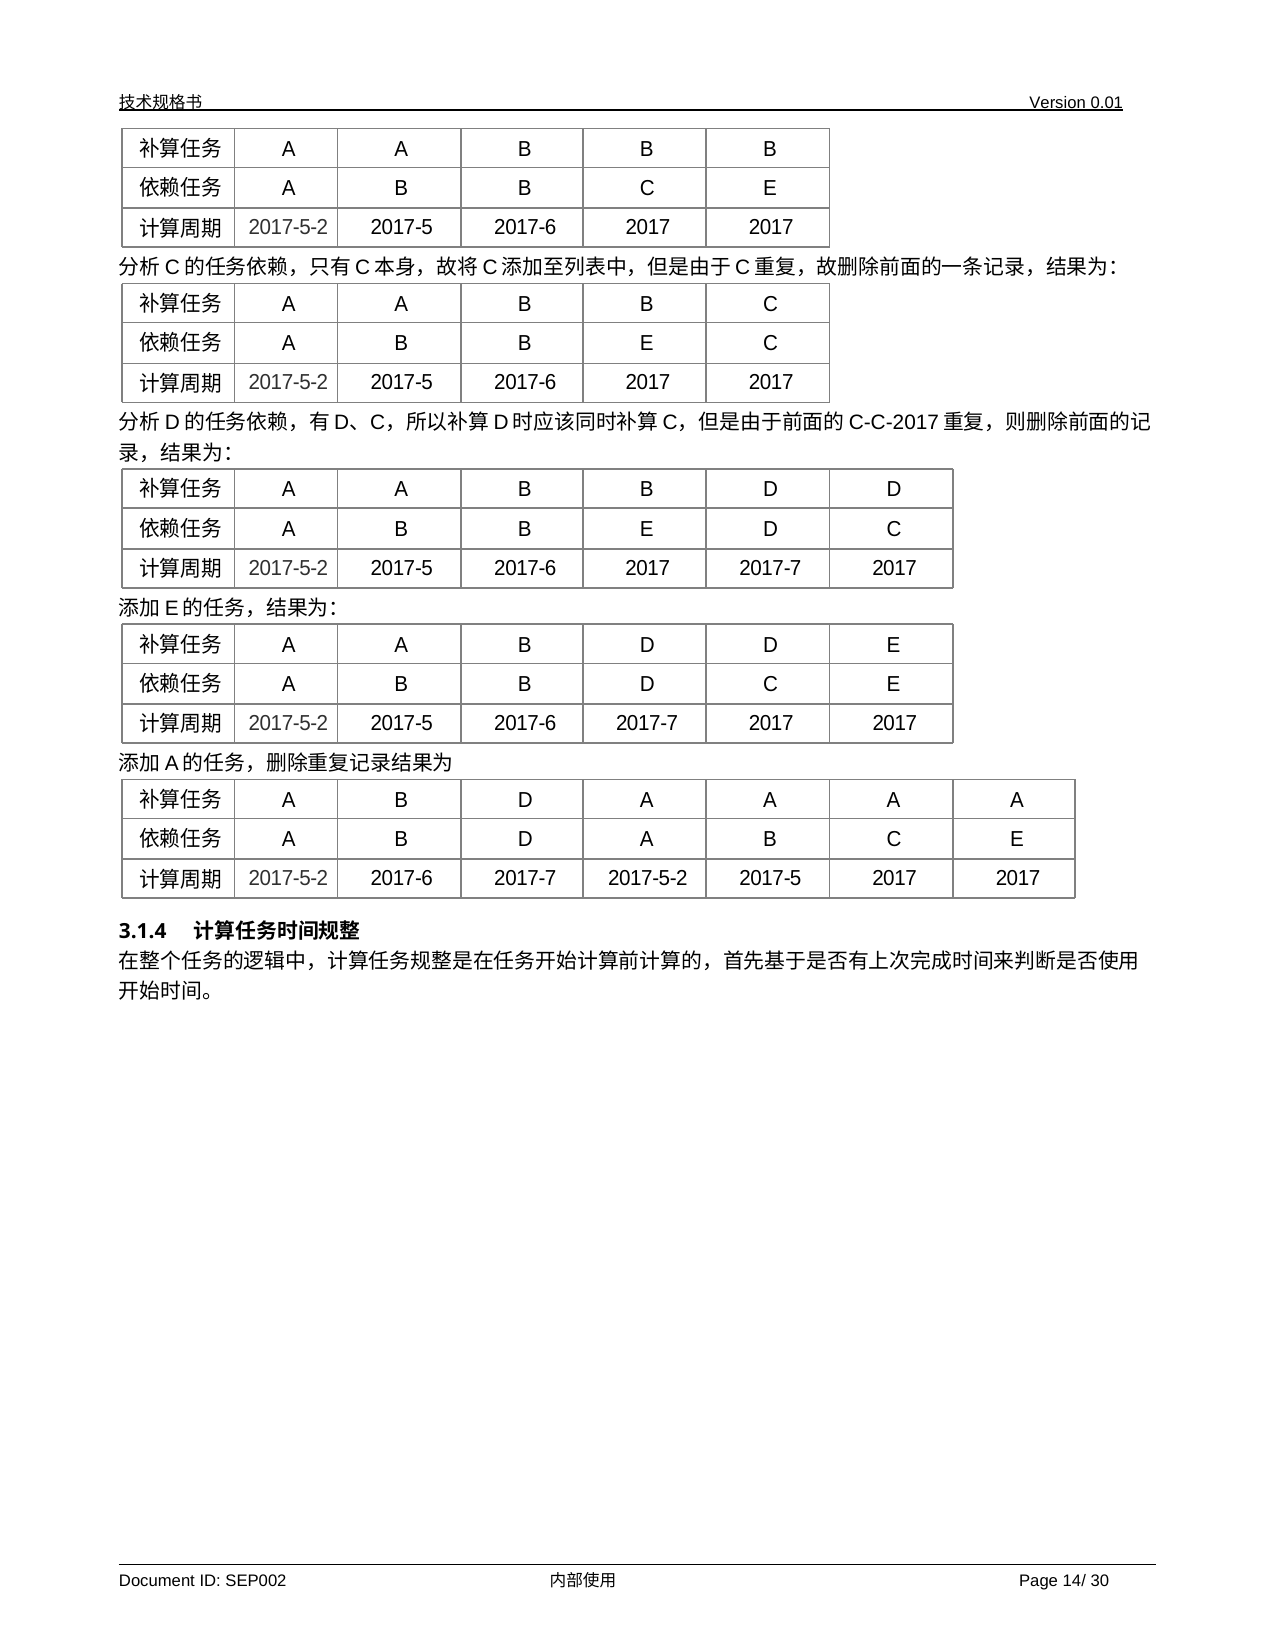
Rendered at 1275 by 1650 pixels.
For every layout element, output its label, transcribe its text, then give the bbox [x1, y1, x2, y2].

text 分析D的任务依赖，有D、C，所以补算D时应该同时补算C，但是由于前面的C-C-2017重复，则删除前面的记录，结果为： [119, 406, 1156, 466]
text 在整个任务的逻辑中，计算任务规整是在任务开始计算前计算的，首先基于是否有上次完成时间来判断是否使用开始时间。 [119, 944, 1156, 1004]
subtitle 计算任务时间规整 [119, 914, 1156, 944]
text 分析C的任务依赖，只有C本身，故将C添加至列表中，但是由于C重复，故删除前面的一条记录，结果为： [119, 250, 1156, 281]
text 添加E的任务，结果为： [119, 591, 1156, 621]
text 添加A的任务，删除重复记录结果为 [119, 746, 1156, 776]
